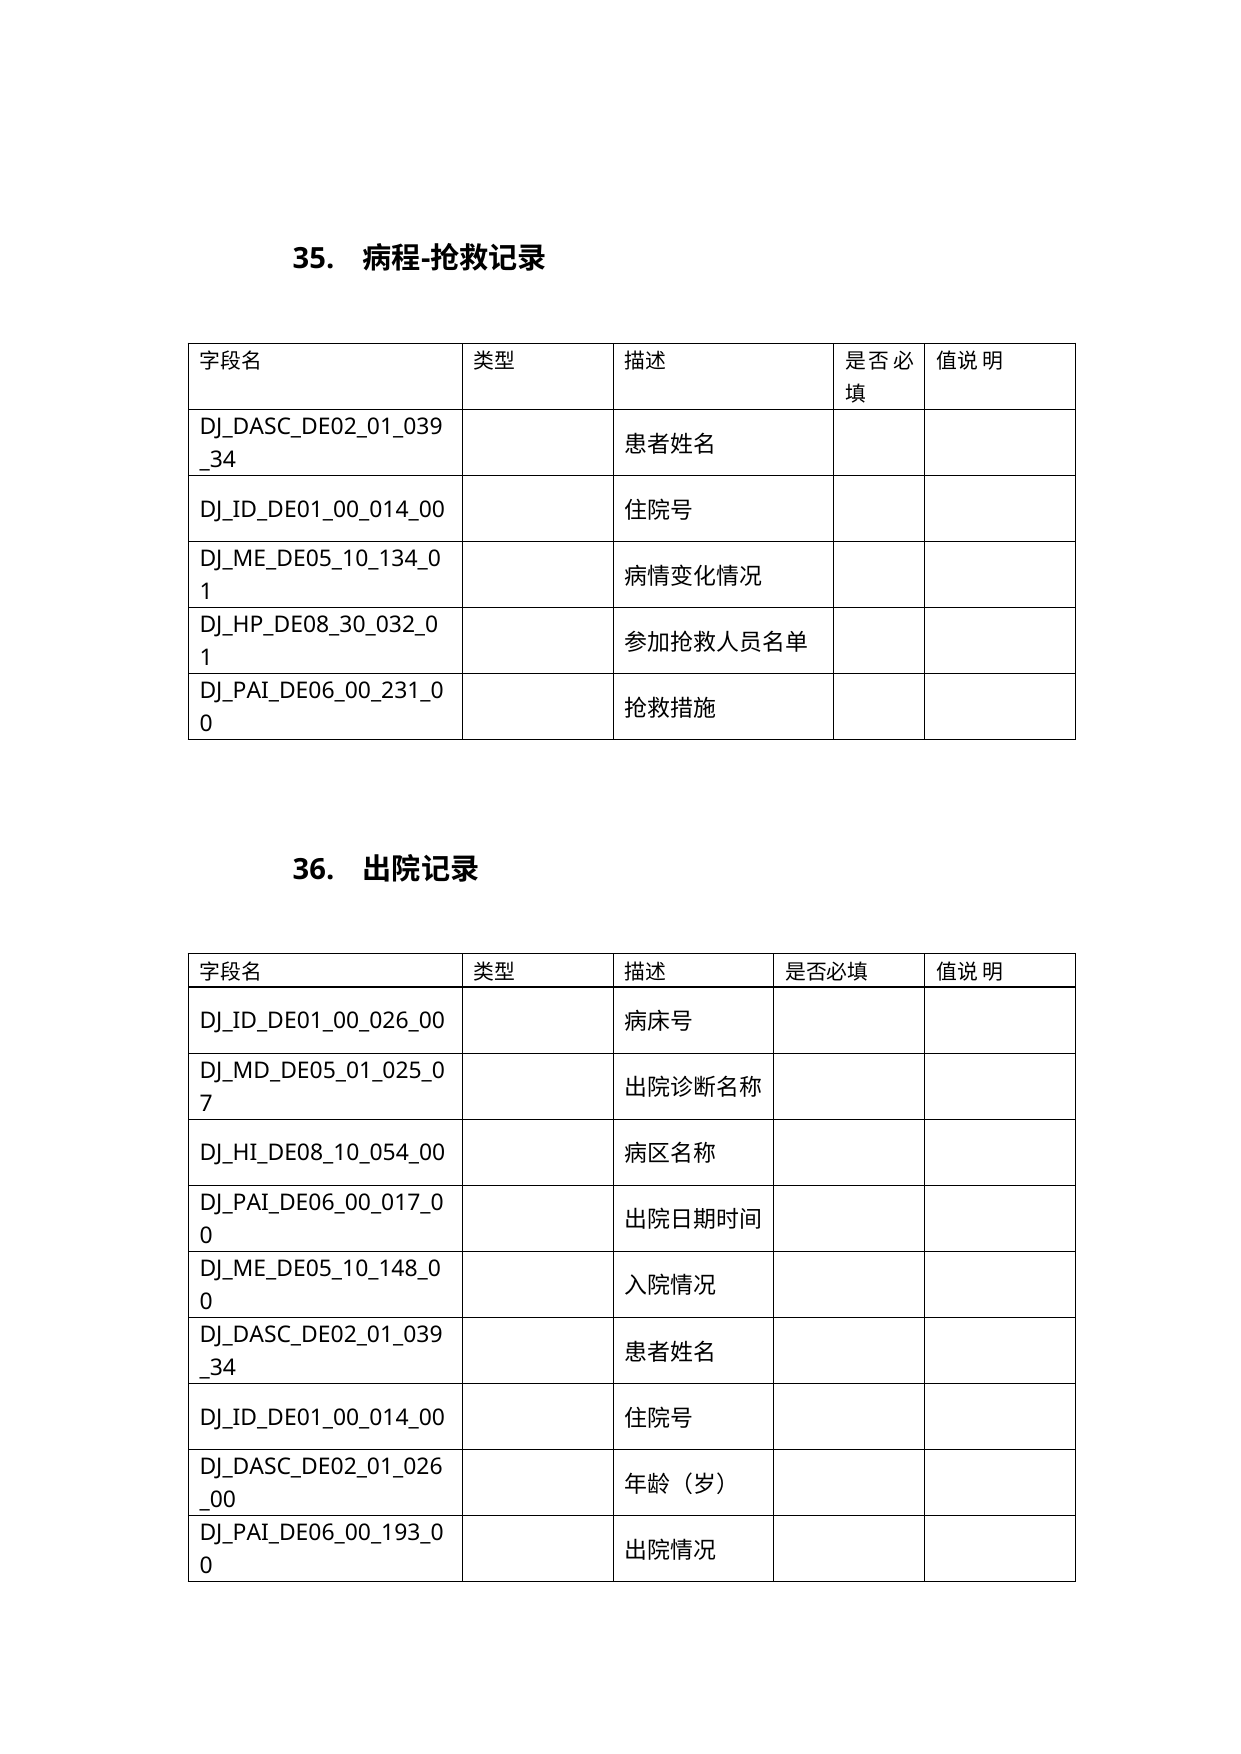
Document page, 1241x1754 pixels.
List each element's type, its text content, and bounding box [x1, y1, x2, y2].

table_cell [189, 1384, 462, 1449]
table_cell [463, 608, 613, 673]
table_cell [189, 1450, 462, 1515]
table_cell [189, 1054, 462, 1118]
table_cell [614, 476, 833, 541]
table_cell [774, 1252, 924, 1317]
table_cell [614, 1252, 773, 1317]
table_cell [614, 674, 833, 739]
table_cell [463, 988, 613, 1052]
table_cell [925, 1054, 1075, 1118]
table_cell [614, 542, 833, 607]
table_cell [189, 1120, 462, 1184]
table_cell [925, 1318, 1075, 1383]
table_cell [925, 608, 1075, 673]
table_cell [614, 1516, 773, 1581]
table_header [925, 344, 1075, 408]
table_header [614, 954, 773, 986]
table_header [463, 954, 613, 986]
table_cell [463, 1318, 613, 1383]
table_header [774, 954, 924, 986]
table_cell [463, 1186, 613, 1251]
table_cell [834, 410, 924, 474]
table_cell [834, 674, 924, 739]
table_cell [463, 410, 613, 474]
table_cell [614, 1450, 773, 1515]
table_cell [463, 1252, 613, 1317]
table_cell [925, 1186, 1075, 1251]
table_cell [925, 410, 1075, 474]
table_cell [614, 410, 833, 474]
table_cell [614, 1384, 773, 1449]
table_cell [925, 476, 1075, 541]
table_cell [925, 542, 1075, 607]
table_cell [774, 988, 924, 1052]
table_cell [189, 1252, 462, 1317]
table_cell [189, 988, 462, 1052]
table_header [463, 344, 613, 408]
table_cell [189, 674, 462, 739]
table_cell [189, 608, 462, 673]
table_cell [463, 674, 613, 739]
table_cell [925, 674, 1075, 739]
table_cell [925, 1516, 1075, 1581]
subtitle 病程-抢救记录 [187, 224, 1053, 289]
subtitle 出院记录 [187, 834, 1053, 899]
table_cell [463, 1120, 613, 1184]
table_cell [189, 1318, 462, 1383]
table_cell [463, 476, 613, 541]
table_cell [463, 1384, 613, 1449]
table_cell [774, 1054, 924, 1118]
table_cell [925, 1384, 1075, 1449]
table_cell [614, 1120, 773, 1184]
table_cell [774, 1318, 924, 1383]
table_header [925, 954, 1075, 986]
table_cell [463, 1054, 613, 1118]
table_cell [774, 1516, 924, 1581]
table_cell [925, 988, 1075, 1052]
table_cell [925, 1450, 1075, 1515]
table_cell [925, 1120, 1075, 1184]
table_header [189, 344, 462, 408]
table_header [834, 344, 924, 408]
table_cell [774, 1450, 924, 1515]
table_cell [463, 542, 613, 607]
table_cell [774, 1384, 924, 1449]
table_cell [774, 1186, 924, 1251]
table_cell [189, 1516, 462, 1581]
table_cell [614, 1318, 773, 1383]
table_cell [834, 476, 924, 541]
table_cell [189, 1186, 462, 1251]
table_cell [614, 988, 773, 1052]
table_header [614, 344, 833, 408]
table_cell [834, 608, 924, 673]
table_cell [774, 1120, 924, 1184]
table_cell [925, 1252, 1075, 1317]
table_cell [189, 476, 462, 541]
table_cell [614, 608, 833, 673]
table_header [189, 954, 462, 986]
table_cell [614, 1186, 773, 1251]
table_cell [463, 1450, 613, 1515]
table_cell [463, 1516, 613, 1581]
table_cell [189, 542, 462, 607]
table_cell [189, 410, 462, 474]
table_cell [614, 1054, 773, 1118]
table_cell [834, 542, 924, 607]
